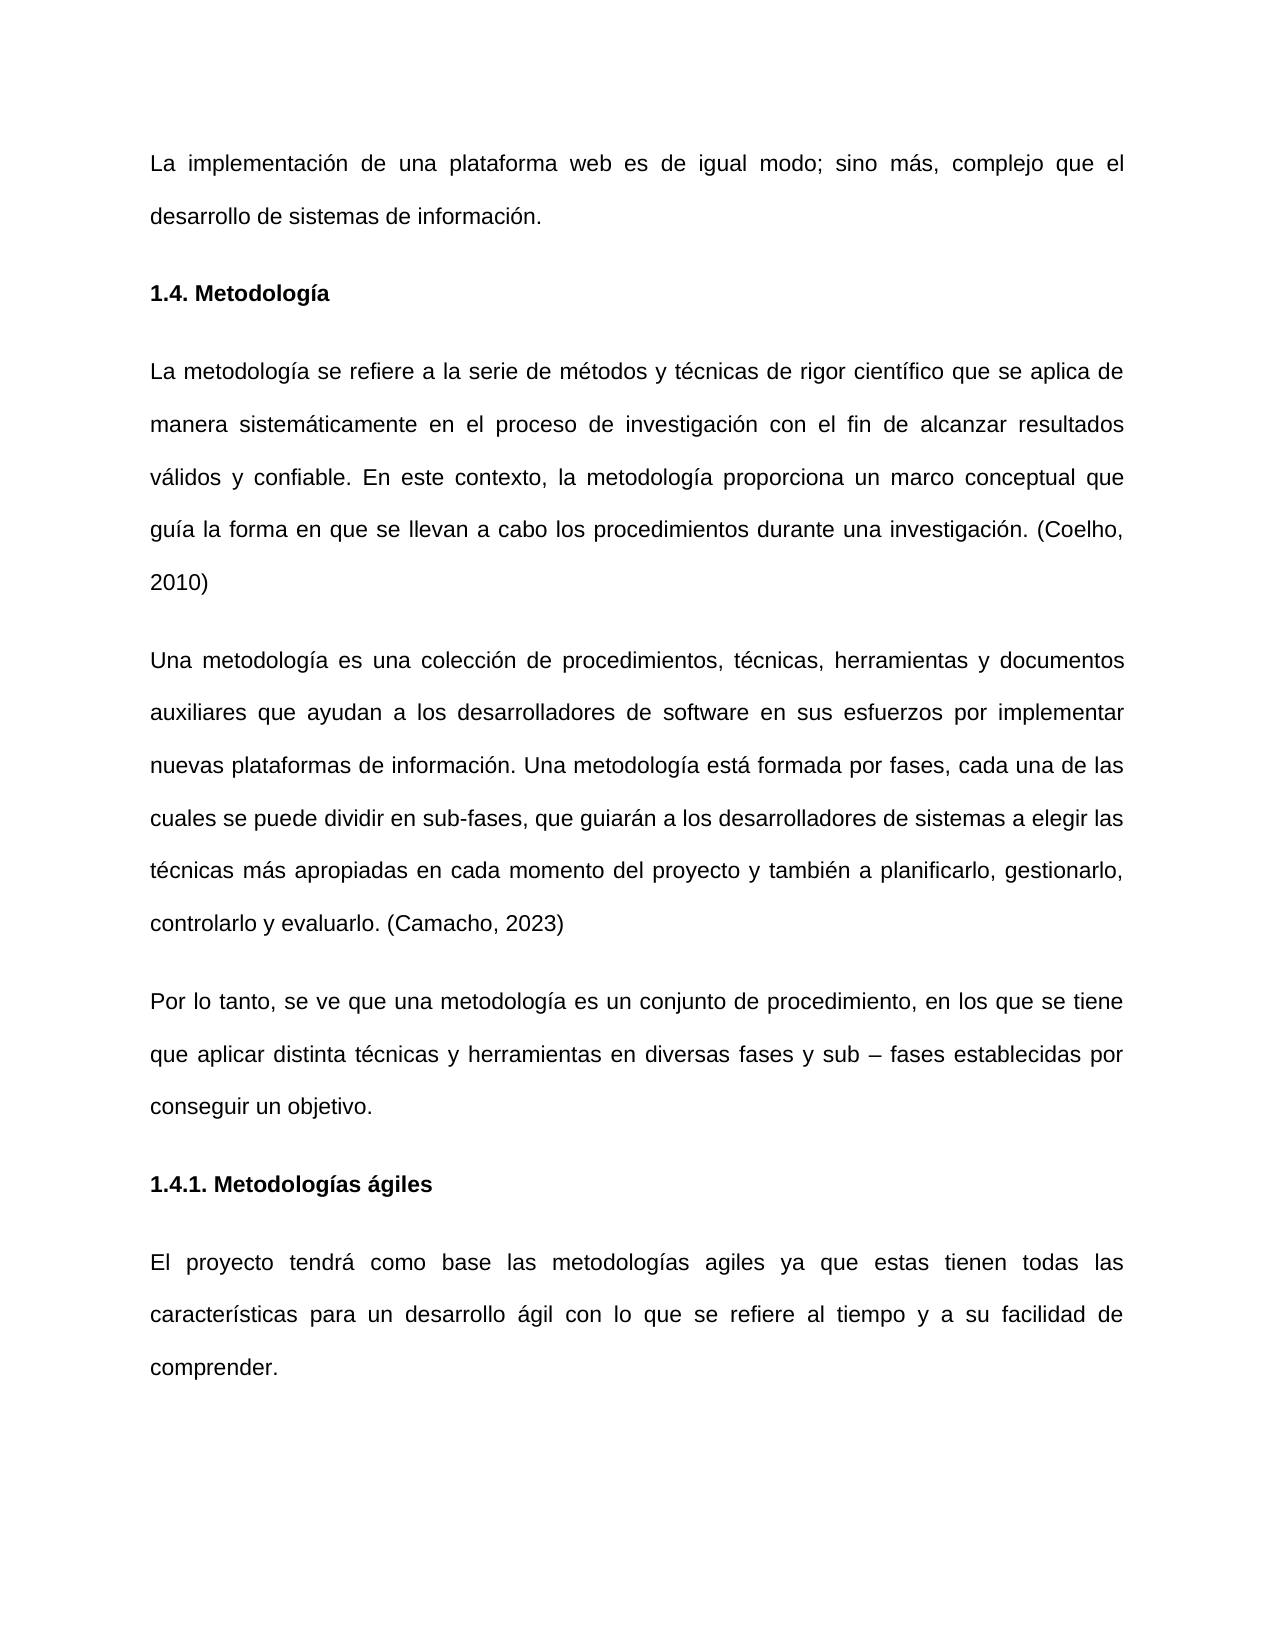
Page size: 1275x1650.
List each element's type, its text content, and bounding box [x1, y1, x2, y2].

text La implementación de una plataforma web es de igual modo; sino más, complejo que el desarrollo de sistemas de información. [150, 150, 1125, 229]
text Una metodología es una colección de procedimientos, técnicas, herramientas y documentos auxiliares que ayudan a los desarrolladores de software en sus esfuerzos por implementar nuevas plataformas de información. Una metodología está formada por fases, cada una de las cuales se puede dividir en sub-fases, que guiarán a los desarrolladores de sistemas a elegir las técnicas más apropiadas en cada momento del proyecto y también a planificarlo, gestionarlo, controlarlo y evaluarlo. (Camacho, 2023) [150, 647, 1125, 937]
subtitle 1.4. Metodología [150, 280, 1125, 307]
text La metodología se refiere a la serie de métodos y técnicas de rigor científico que se aplica de manera sistemáticamente en el proceso de investigación con el fin de alcanzar resultados válidos y confiable. En este contexto, la metodología proporciona un marco conceptual que guía la forma en que se llevan a cabo los procedimientos durante una investigación. (Coelho, 2010) [150, 358, 1125, 595]
text El proyecto tendrá como base las metodologías agiles ya que estas tienen todas las características para un desarrollo ágil con lo que se refiere al tiempo y a su facilidad de comprender. [150, 1249, 1125, 1381]
text Por lo tanto, se ve que una metodología es un conjunto de procedimiento, en los que se tiene que aplicar distinta técnicas y herramientas en diversas fases y sub – fases establecidas por conseguir un objetivo. [150, 988, 1125, 1120]
subtitle 1.4.1. Metodologías ágiles [150, 1171, 1125, 1197]
